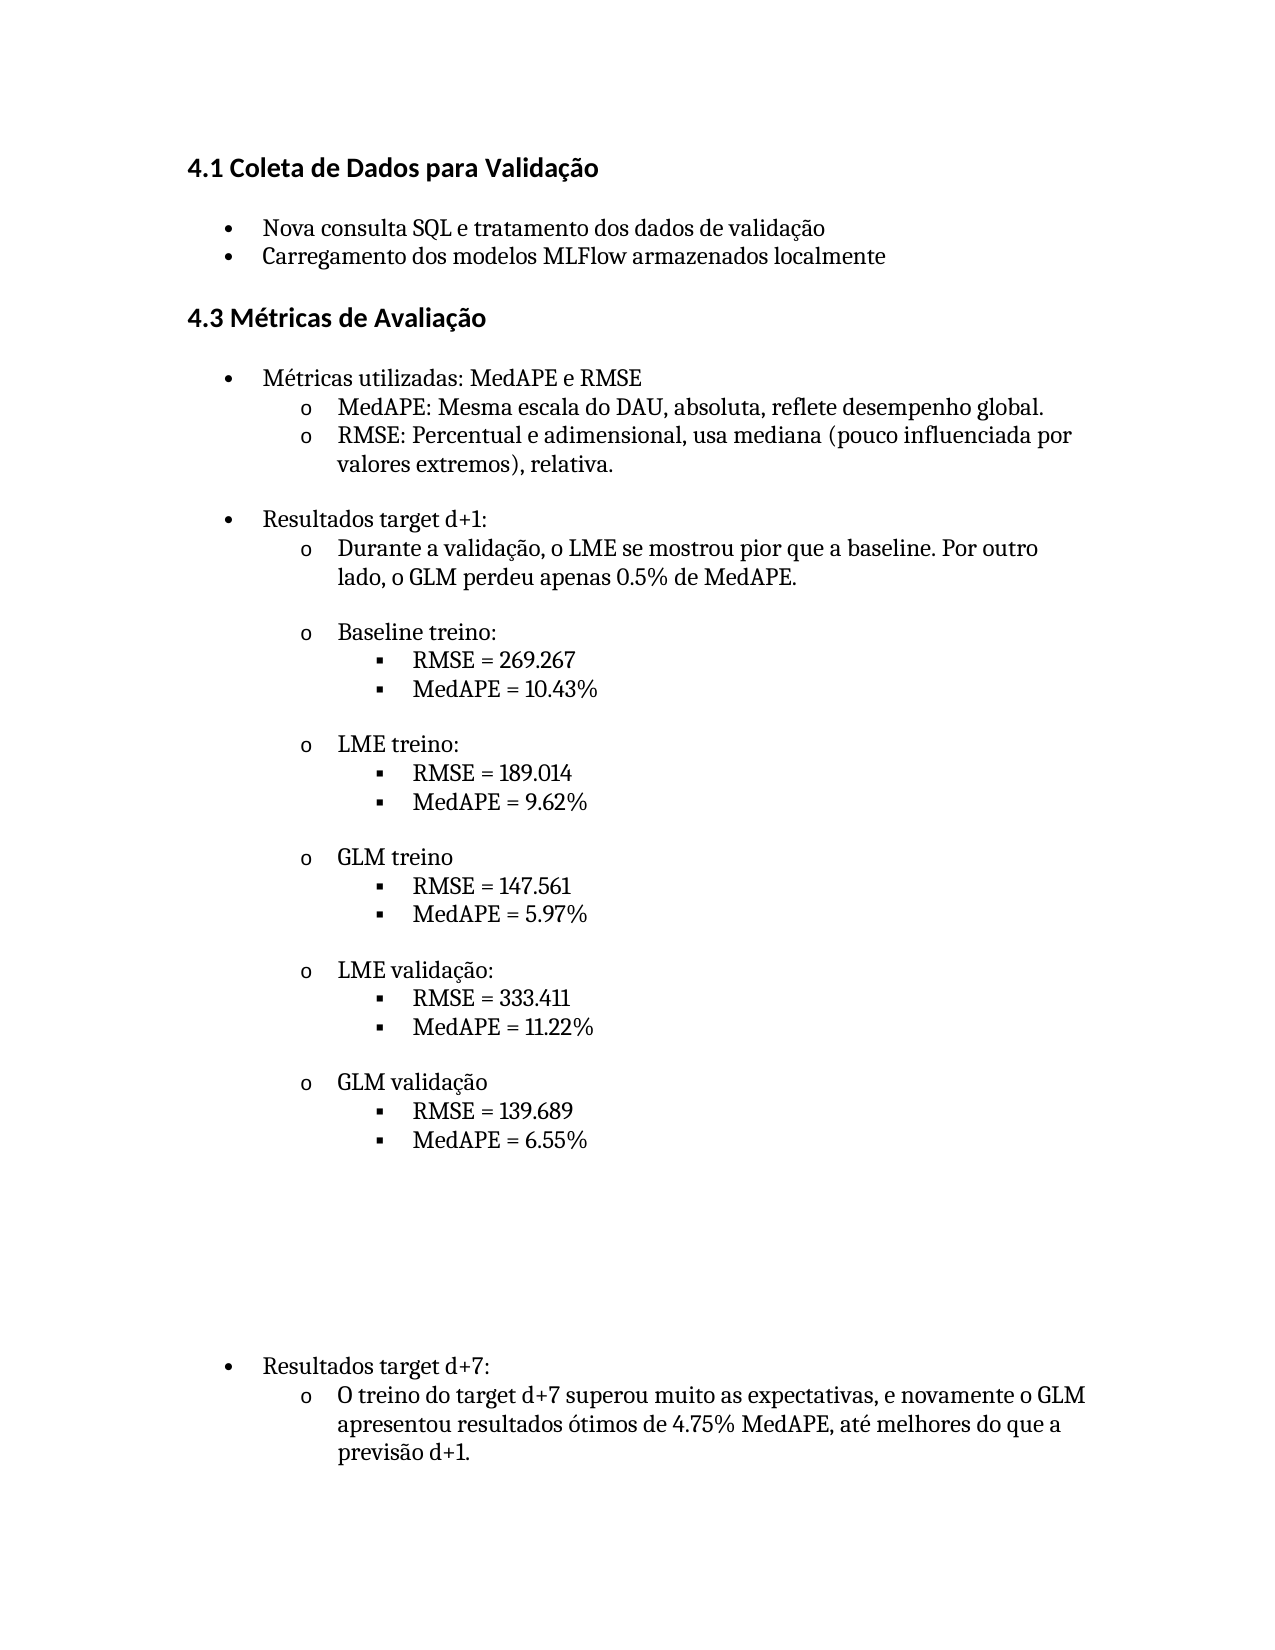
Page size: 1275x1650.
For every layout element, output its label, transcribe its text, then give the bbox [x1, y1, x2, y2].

list MedAPE = 11.22% [375, 1013, 1087, 1068]
list Resultados target d+1: [225, 505, 1087, 534]
list RMSE = 147.561 [375, 872, 1087, 900]
list MedAPE = 5.97% [375, 900, 1087, 956]
list RMSE = 139.689 [375, 1097, 1087, 1126]
list LME validação: [300, 956, 1087, 984]
list RMSE = 269.267 [375, 646, 1087, 675]
list RMSE = 189.014 [375, 759, 1087, 788]
list LME treino: [300, 730, 1087, 759]
list MedAPE = 9.62% [375, 788, 1087, 843]
list MedAPE = 10.43% [375, 675, 1087, 730]
list MedAPE = 6.55% [375, 1126, 1087, 1181]
list Nova consulta SQL e tratamento dos dados de validação [225, 213, 1087, 242]
text 4.1 Coleta de Dados para Validação [187, 150, 1087, 184]
text 4.3 Métricas de Avaliação [187, 300, 1087, 334]
list GLM validação [300, 1068, 1087, 1097]
list MedAPE: Mesma escala do DAU, absoluta, reflete desempenho global. [300, 392, 1087, 421]
list RMSE: Percentual e adimensional, usa mediana (pouco influenciada por valores extremos), relativa. [300, 421, 1087, 505]
list Carregamento dos modelos MLFlow armazenados localmente [225, 242, 1087, 271]
list Resultados target d+7: [225, 1352, 1087, 1381]
list RMSE = 333.411 [375, 984, 1087, 1013]
list Baseline treino: [300, 618, 1087, 646]
list GLM treino [300, 843, 1087, 872]
list Durante a validação, o LME se mostrou pior que a baseline. Por outro lado, o GLM perdeu apenas 0.5% de MedAPE. [300, 534, 1087, 618]
list O treino do target d+7 superou muito as expectativas, e novamente o GLM apresentou resultados ótimos de 4.75% MedAPE, até melhores do que a previsão d+1. [300, 1381, 1087, 1493]
list Métricas utilizadas: MedAPE e RMSE [225, 364, 1087, 392]
